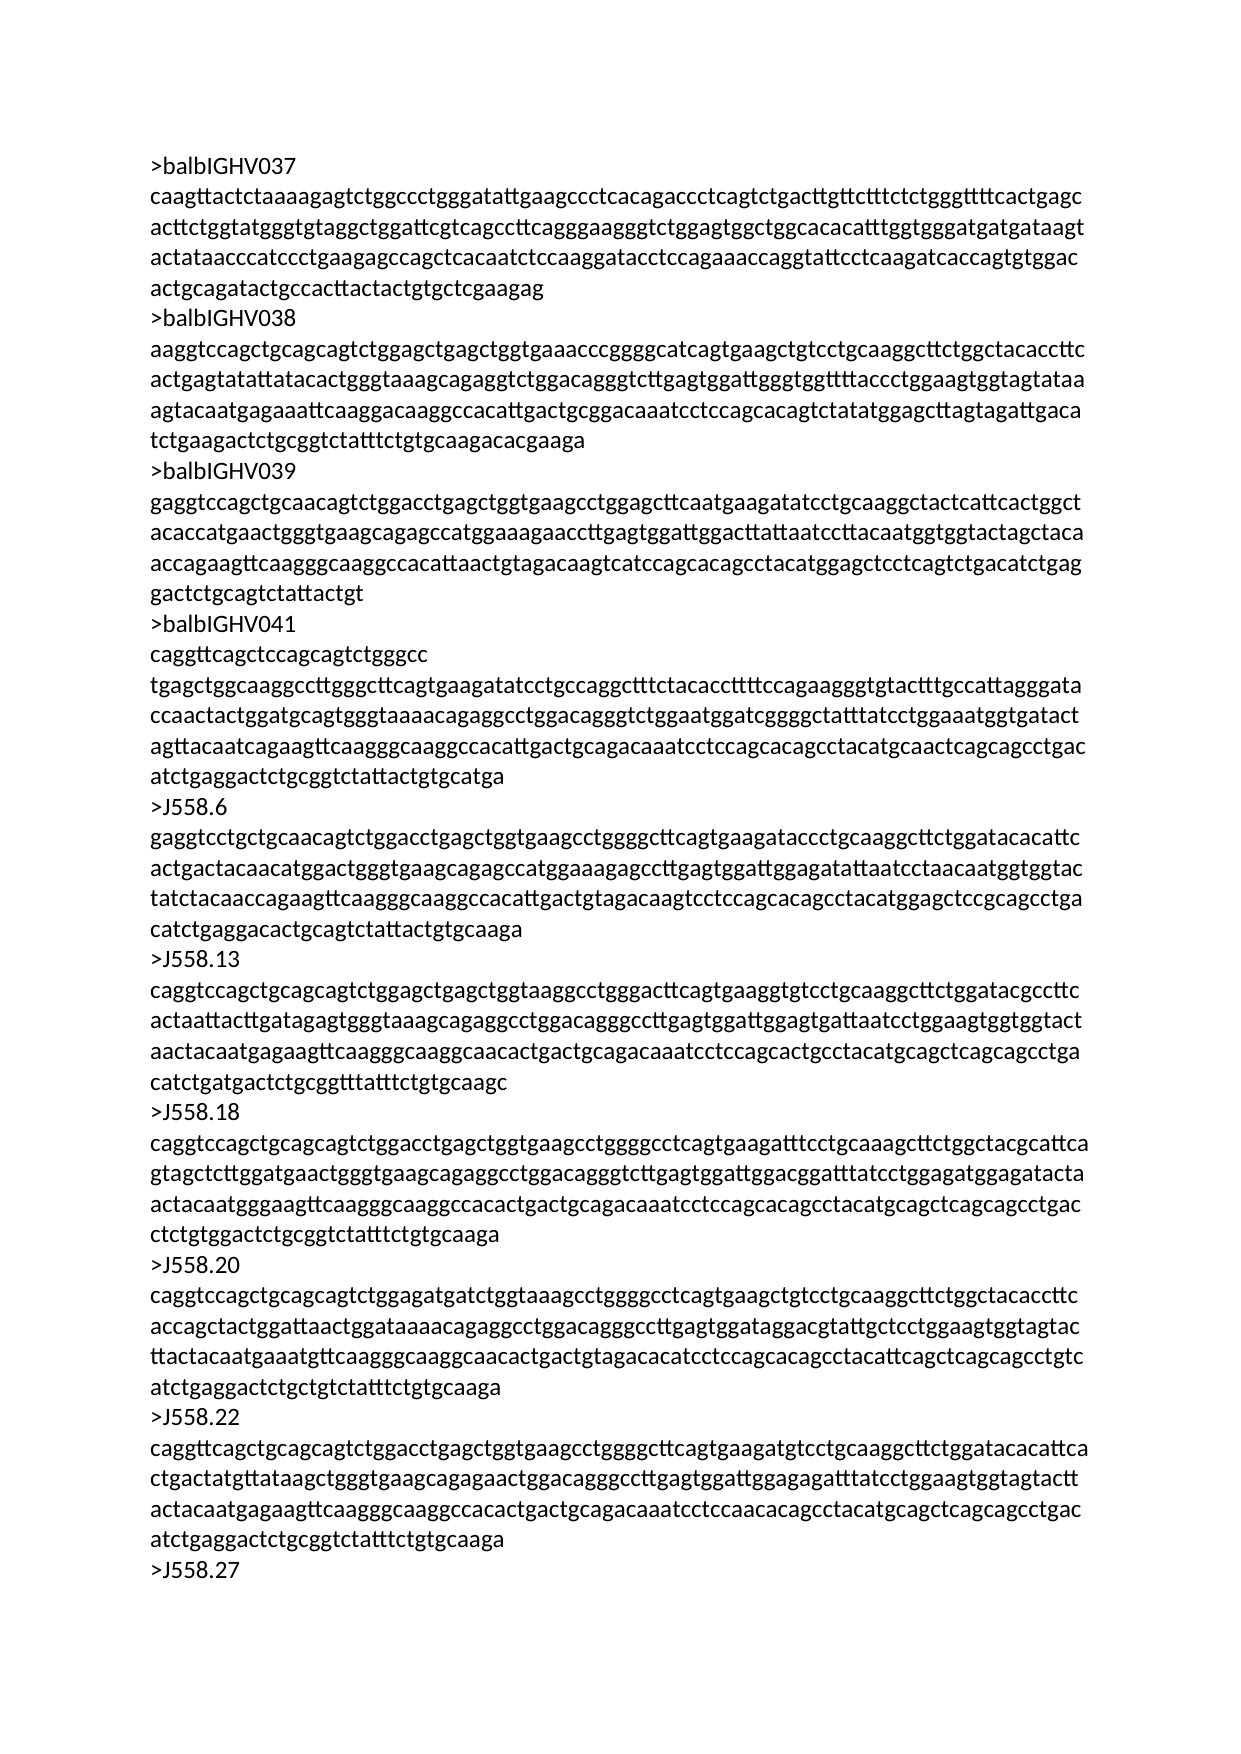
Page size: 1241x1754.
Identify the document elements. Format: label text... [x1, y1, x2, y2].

text >J558.22 [150, 1401, 1090, 1432]
text >J558.18 [150, 1096, 1090, 1127]
text caagttactctaaaagagtctggccctgggatattgaagccctcacagaccctcagtctgacttgttctttctctgggttttcactgagcacttctggtatgggtgtaggctggattcgtcagccttcagggaagggtctggagtggctggcacacatttggtgggatgatgataagtactataacccatccctgaagagccagctcacaatctccaaggatacctccagaaaccaggtattcctcaagatcaccagtgtggacactgcagatactgccacttactactgtgctcgaagag [150, 181, 1090, 303]
text aaggtccagctgcagcagtctggagctgagctggtgaaacccggggcatcagtgaagctgtcctgcaaggcttctggctacaccttcactgagtatattatacactgggtaaagcagaggtctggacagggtcttgagtggattgggtggttttaccctggaagtggtagtataaagtacaatgagaaattcaaggacaaggccacattgactgcggacaaatcctccagcacagtctatatggagcttagtagattgacatctgaagactctgcggtctatttctgtgcaagacacgaaga [150, 333, 1090, 455]
text caggtccagctgcagcagtctggacctgagctggtgaagcctggggcctcagtgaagatttcctgcaaagcttctggctacgcattcagtagctcttggatgaactgggtgaagcagaggcctggacagggtcttgagtggattggacggatttatcctggagatggagatactaactacaatgggaagttcaagggcaaggccacactgactgcagacaaatcctccagcacagcctacatgcagctcagcagcctgacctctgtggactctgcggtctatttctgtgcaaga [150, 1127, 1090, 1249]
text gaggtccagctgcaacagtctggacctgagctggtgaagcctggagcttcaatgaagatatcctgcaaggctactcattcactggctacaccatgaactgggtgaagcagagccatggaaagaaccttgagtggattggacttattaatccttacaatggtggtactagctacaaccagaagttcaagggcaaggccacattaactgtagacaagtcatccagcacagcctacatggagctcctcagtctgacatctgaggactctgcagtctattactgt [150, 486, 1090, 608]
text gaggtcctgctgcaacagtctggacctgagctggtgaagcctggggcttcagtgaagataccctgcaaggcttctggatacacattcactgactacaacatggactgggtgaagcagagccatggaaagagccttgagtggattggagatattaatcctaacaatggtggtactatctacaaccagaagttcaagggcaaggccacattgactgtagacaagtcctccagcacagcctacatggagctccgcagcctgacatctgaggacactgcagtctattactgtgcaaga [150, 821, 1090, 943]
text >balbIGHV041 [150, 608, 1090, 638]
text caggtccagctgcagcagtctggagctgagctggtaaggcctgggacttcagtgaaggtgtcctgcaaggcttctggatacgccttcactaattacttgatagagtgggtaaagcagaggcctggacagggccttgagtggattggagtgattaatcctggaagtggtggtactaactacaatgagaagttcaagggcaaggcaacactgactgcagacaaatcctccagcactgcctacatgcagctcagcagcctgacatctgatgactctgcggtttatttctgtgcaagc [150, 974, 1090, 1096]
text >J558.20 [150, 1249, 1090, 1279]
text caggtccagctgcagcagtctggagatgatctggtaaagcctggggcctcagtgaagctgtcctgcaaggcttctggctacaccttcaccagctactggattaactggataaaacagaggcctggacagggccttgagtggataggacgtattgctcctggaagtggtagtacttactacaatgaaatgttcaagggcaaggcaacactgactgtagacacatcctccagcacagcctacattcagctcagcagcctgtcatctgaggactctgctgtctatttctgtgcaaga [150, 1279, 1090, 1401]
text >J558.6 [150, 791, 1090, 821]
text caggttcagctccagcagtctgggcctgagctggcaaggccttgggcttcagtgaagatatcctgccaggctttctacaccttttccagaagggtgtactttgccattagggataccaactactggatgcagtgggtaaaacagaggcctggacagggtctggaatggatcggggctatttatcctggaaatggtgatactagttacaatcagaagttcaagggcaaggccacattgactgcagacaaatcctccagcacagcctacatgcaactcagcagcctgacatctgaggactctgcggtctattactgtgcatga [150, 638, 1090, 791]
text >J558.27 [150, 1554, 1090, 1584]
text >balbIGHV037 [150, 150, 1090, 181]
text >balbIGHV038 [150, 303, 1090, 333]
text caggttcagctgcagcagtctggacctgagctggtgaagcctggggcttcagtgaagatgtcctgcaaggcttctggatacacattcactgactatgttataagctgggtgaagcagagaactggacagggccttgagtggattggagagatttatcctggaagtggtagtacttactacaatgagaagttcaagggcaaggccacactgactgcagacaaatcctccaacacagcctacatgcagctcagcagcctgacatctgaggactctgcggtctatttctgtgcaaga [150, 1432, 1090, 1554]
text >J558.13 [150, 943, 1090, 974]
text >balbIGHV039 [150, 455, 1090, 486]
